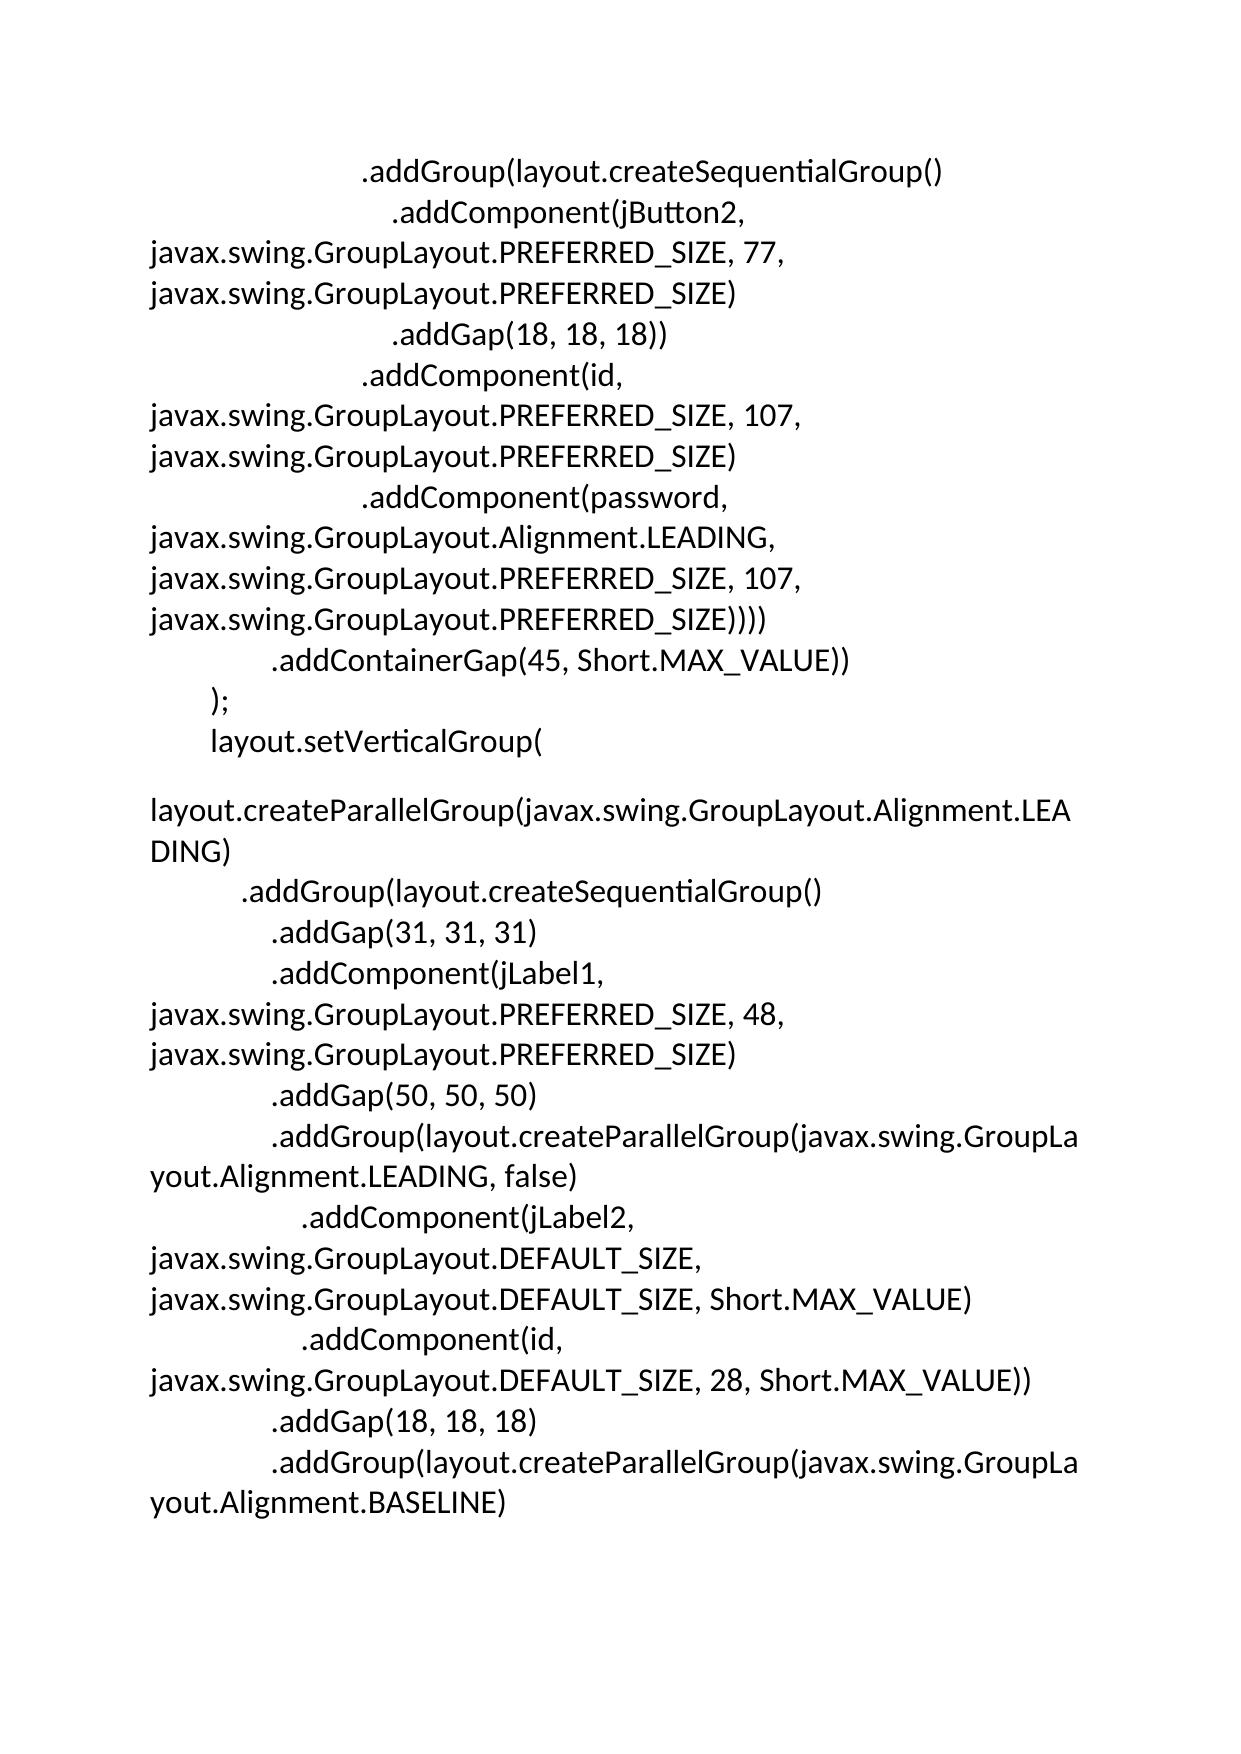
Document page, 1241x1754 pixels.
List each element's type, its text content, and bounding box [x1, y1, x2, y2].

text layout.setVerticalGroup( [150, 720, 1090, 761]
text .addGroup(layout.createSequentialGroup() [150, 150, 1090, 191]
text .addGroup(layout.createSequentialGroup() [150, 870, 1090, 911]
text .addComponent(jButton2, javax.swing.GroupLayout.PREFERRED_SIZE, 77, javax.swing.GroupLayout.PREFERRED_SIZE) [150, 191, 1090, 313]
text .addComponent(id, javax.swing.GroupLayout.PREFERRED_SIZE, 107, javax.swing.GroupLayout.PREFERRED_SIZE) [150, 354, 1090, 476]
text .addGap(18, 18, 18) [150, 1400, 1090, 1441]
text .addGap(18, 18, 18)) [150, 313, 1090, 354]
text ); [150, 679, 1090, 720]
text .addComponent(jLabel2, javax.swing.GroupLayout.DEFAULT_SIZE, javax.swing.GroupLayout.DEFAULT_SIZE, Short.MAX_VALUE) [150, 1196, 1090, 1318]
text layout.createParallelGroup(javax.swing.GroupLayout.Alignment.LEADING) [150, 761, 1090, 870]
text .addGroup(layout.createParallelGroup(javax.swing.GroupLayout.Alignment.LEADING, false) [150, 1115, 1090, 1196]
text .addComponent(id, javax.swing.GroupLayout.DEFAULT_SIZE, 28, Short.MAX_VALUE)) [150, 1318, 1090, 1400]
text .addGap(31, 31, 31) [150, 911, 1090, 952]
text .addGap(50, 50, 50) [150, 1074, 1090, 1115]
text .addGroup(layout.createParallelGroup(javax.swing.GroupLayout.Alignment.BASELINE) [150, 1441, 1090, 1522]
text .addContainerGap(45, Short.MAX_VALUE)) [150, 639, 1090, 679]
text .addComponent(jLabel1, javax.swing.GroupLayout.PREFERRED_SIZE, 48, javax.swing.GroupLayout.PREFERRED_SIZE) [150, 952, 1090, 1074]
text .addComponent(password, javax.swing.GroupLayout.Alignment.LEADING, javax.swing.GroupLayout.PREFERRED_SIZE, 107, javax.swing.GroupLayout.PREFERRED_SIZE)))) [150, 476, 1090, 639]
